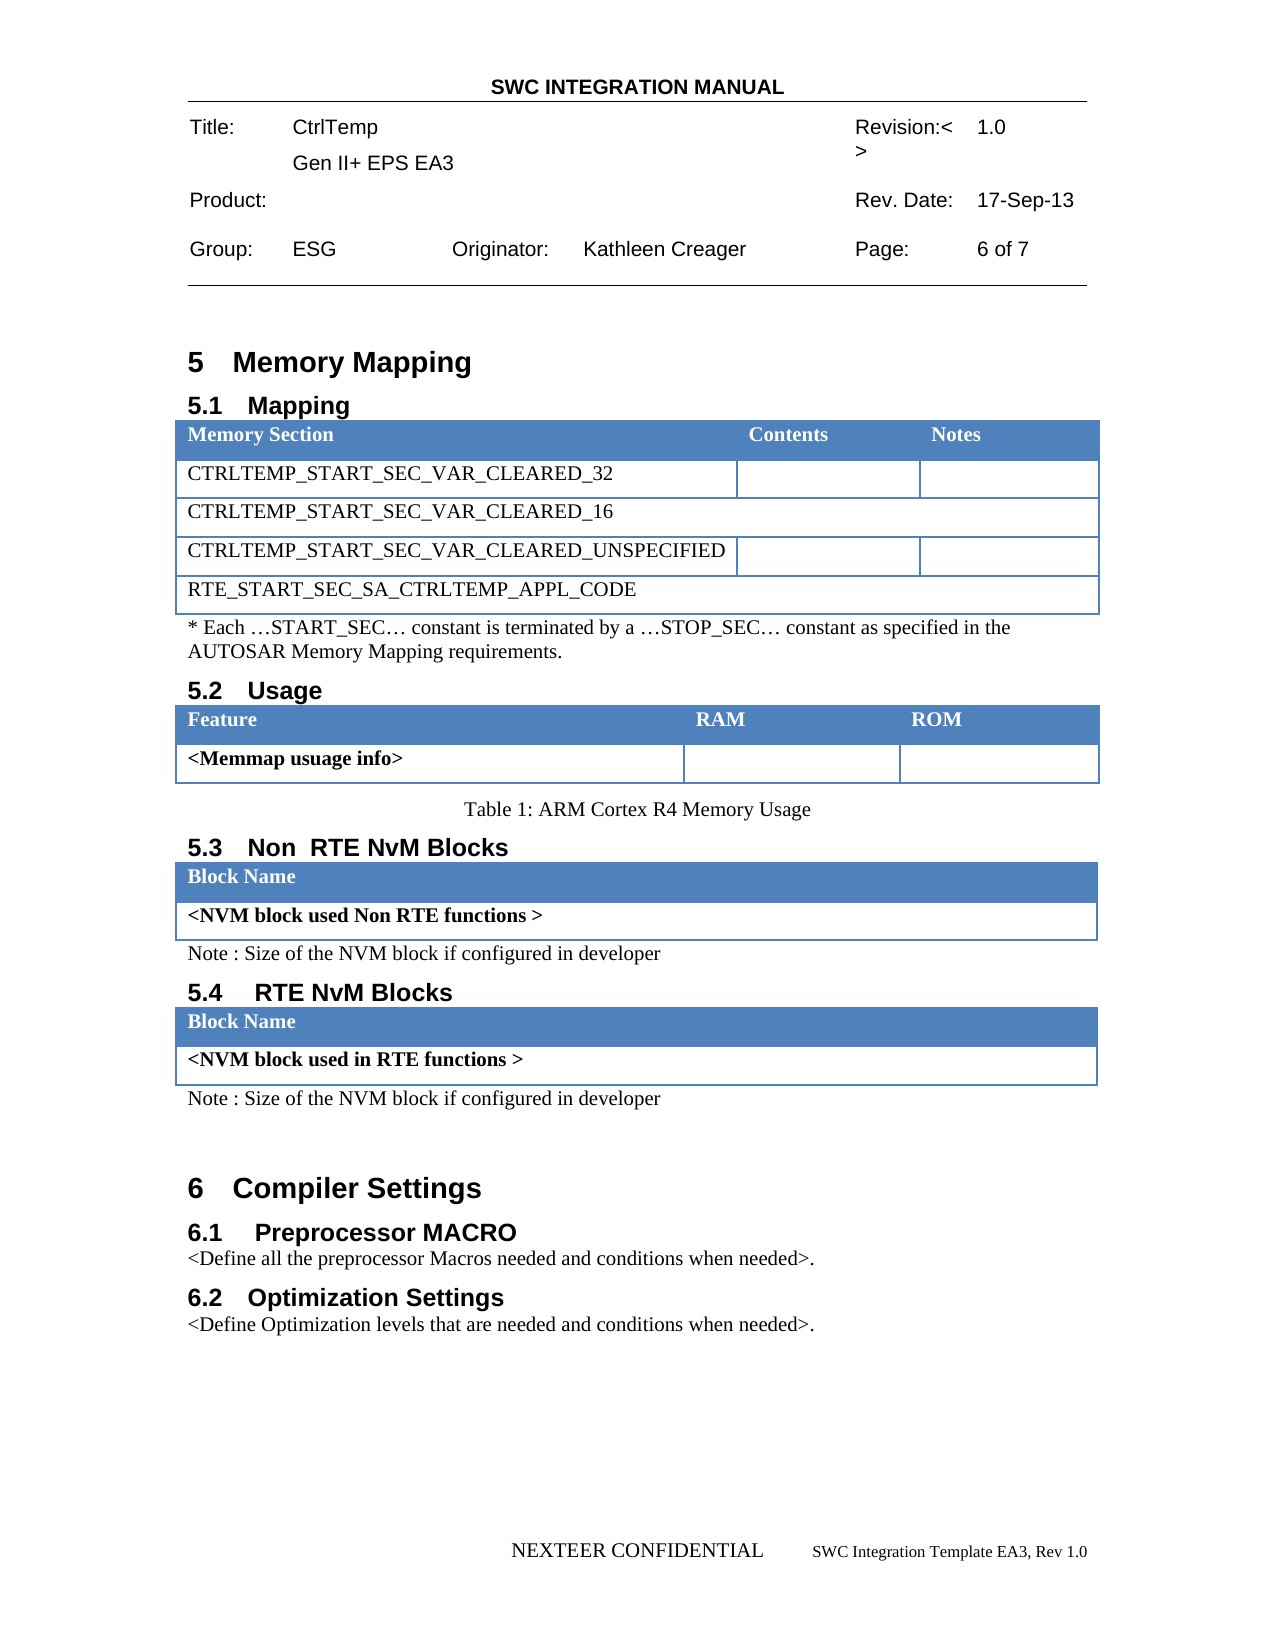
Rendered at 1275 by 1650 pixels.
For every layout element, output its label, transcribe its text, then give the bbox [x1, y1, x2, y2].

subtitle Compiler Settings [187, 1172, 1087, 1205]
table_cell [738, 461, 919, 497]
table_cell [921, 461, 1098, 497]
table_header Memory Section [177, 422, 737, 459]
table_cell [920, 499, 1098, 536]
text <Define Optimization levels that are needed and conditions when needed>. [187, 1312, 1087, 1336]
text * Each …START_SEC… constant is terminated by a …STOP_SEC… constant as specified in the AUTOSAR Memory Mapping requirements. [187, 615, 1087, 663]
subtitle Non RTE NvM Blocks [187, 833, 1087, 862]
subtitle Usage [187, 676, 1087, 705]
table_cell <NVM block used Non RTE functions > [177, 903, 1096, 939]
text Note : Size of the NVM block if configured in developer [187, 941, 1087, 965]
subtitle RTE NvM Blocks [187, 978, 1087, 1007]
subtitle Mapping [187, 391, 1087, 420]
text <Define all the preprocessor Macros needed and conditions when needed>. [187, 1246, 1087, 1270]
table_cell CTRLTEMP_START_SEC_VAR_CLEARED_UNSPECIFIED [177, 538, 736, 574]
table_cell [901, 745, 1098, 782]
table_cell RTE_START_SEC_SA_CTRLTEMP_APPL_CODE [177, 577, 737, 613]
table_header Contents [737, 422, 920, 459]
table_cell [685, 745, 899, 782]
table_header RAM [684, 707, 900, 743]
table_header Feature [177, 707, 684, 743]
table_cell [737, 499, 920, 536]
table_header ROM [900, 707, 1098, 743]
table_cell [738, 538, 919, 574]
subtitle Optimization Settings [187, 1283, 1087, 1312]
table_header Block Name [177, 1009, 1096, 1045]
table_cell [921, 538, 1098, 574]
text Table 1: ARM Cortex R4 Memory Usage [187, 797, 1087, 821]
table_cell [920, 577, 1098, 613]
subtitle Memory Mapping [187, 345, 1087, 379]
table_header Block Name [177, 864, 1096, 901]
table_cell CTRLTEMP_START_SEC_VAR_CLEARED_16 [177, 499, 737, 536]
table_cell [737, 577, 920, 613]
table_cell <Memmap usuage info> [177, 745, 683, 782]
table_cell <NVM block used in RTE functions > [177, 1047, 1096, 1084]
table_cell CTRLTEMP_START_SEC_VAR_CLEARED_32 [177, 461, 736, 497]
subtitle Preprocessor MACRO [187, 1218, 1087, 1246]
text Note : Size of the NVM block if configured in developer [187, 1086, 1087, 1110]
table_header Notes [920, 422, 1098, 459]
